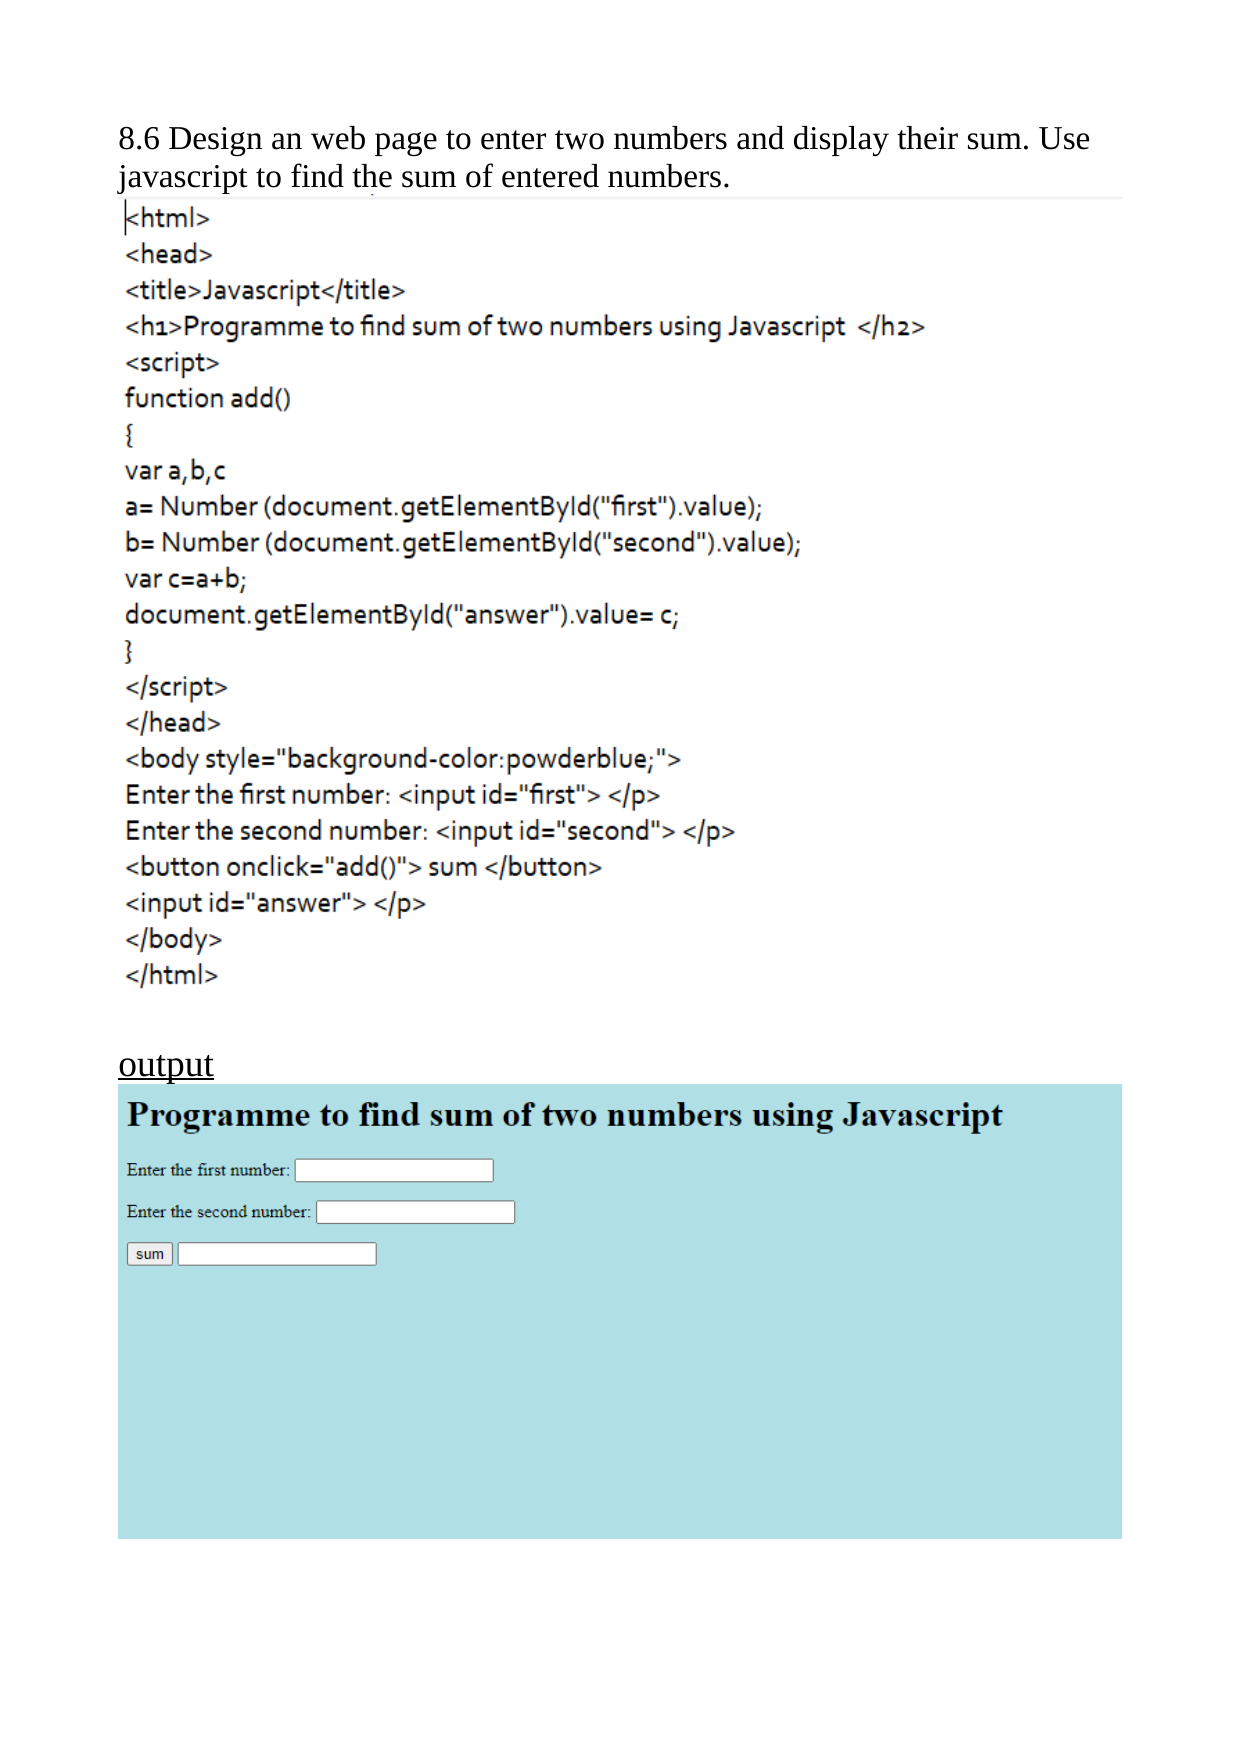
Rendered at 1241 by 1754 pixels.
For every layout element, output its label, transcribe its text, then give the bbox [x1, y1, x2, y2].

picture [118, 1084, 1123, 1539]
text 8.6 Design an web page to enter two numbers and display their sum. Use javascript to find the sum of entered numbers.output [118, 1041, 1122, 1084]
text 8.6 Design an web page to enter two numbers and display their sum. Use javascript to find the sum of entered numbers.output [118, 118, 1122, 194]
picture [118, 194, 1123, 1041]
